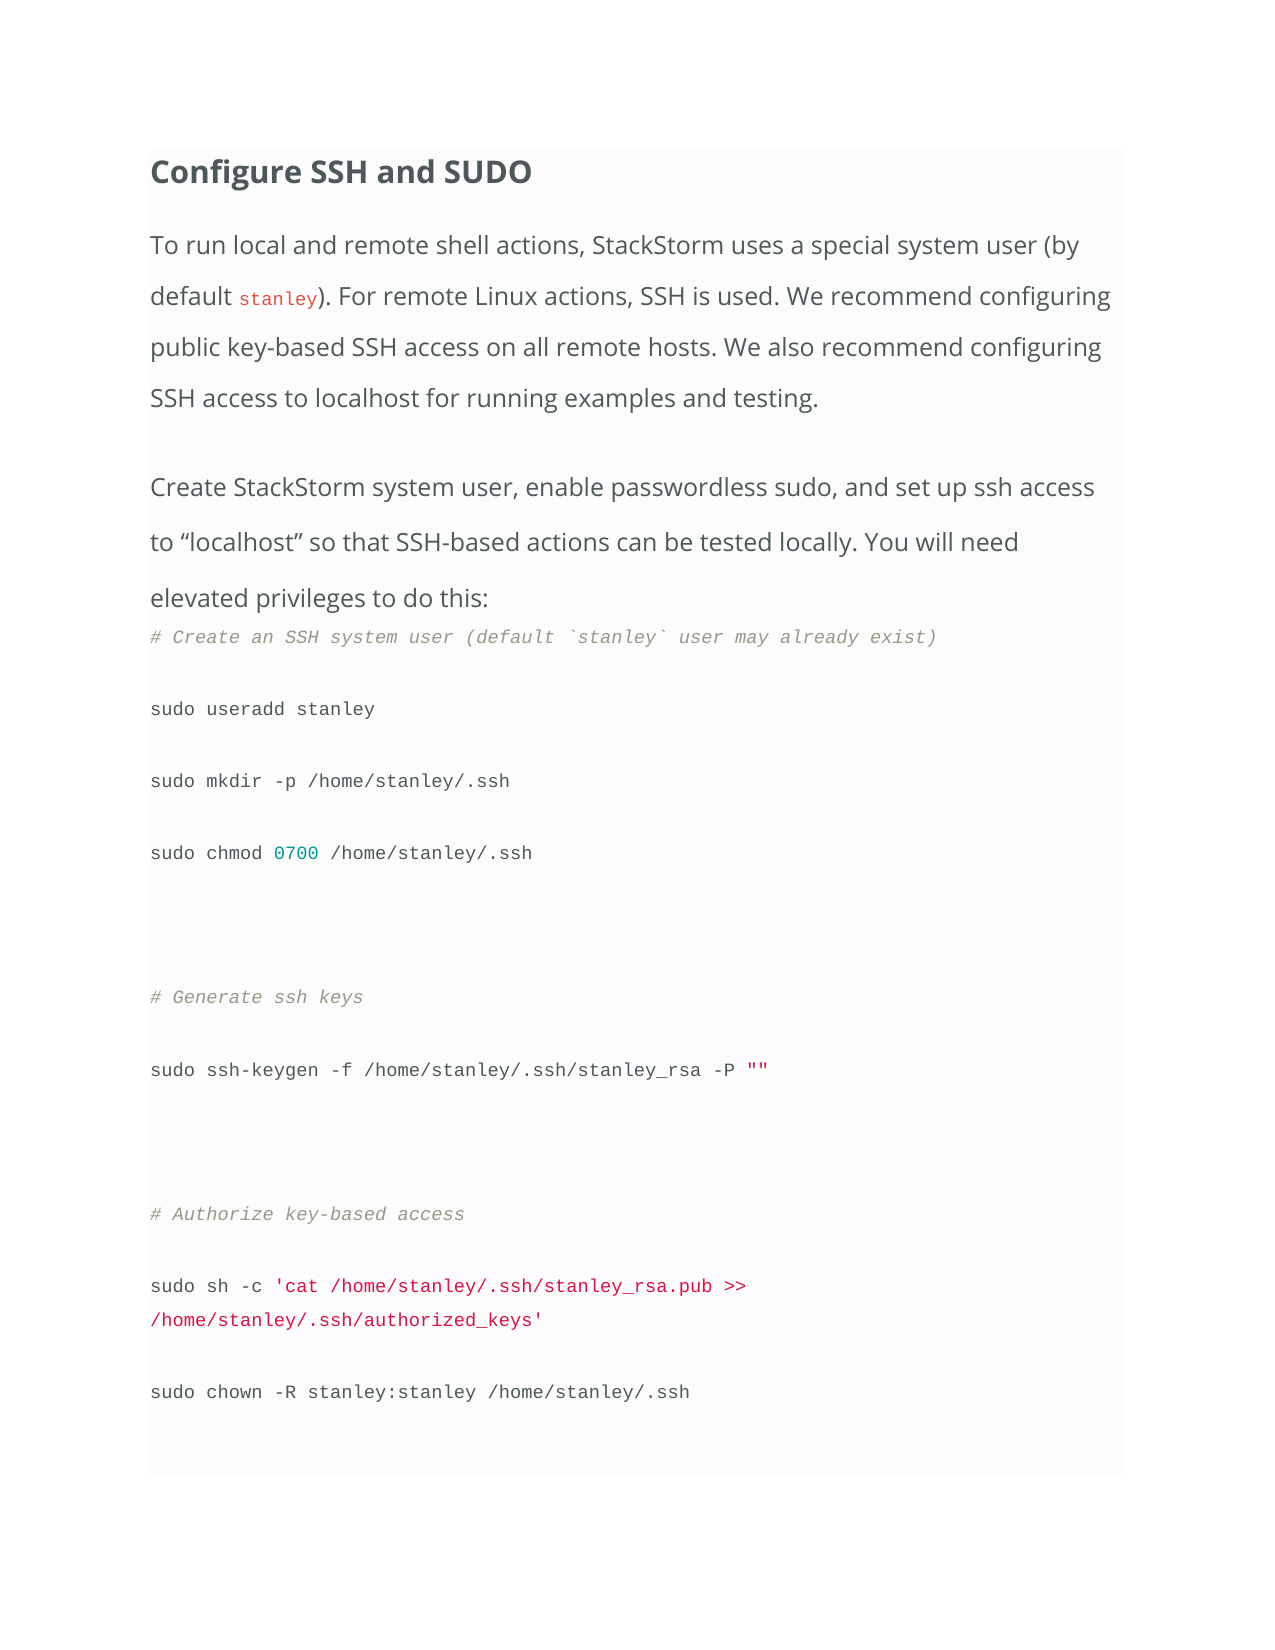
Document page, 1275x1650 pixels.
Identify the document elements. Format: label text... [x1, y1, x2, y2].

text sudo chmod 0700 /home/stanley/.ssh [150, 844, 1125, 865]
text sudo chown -R stanley:stanley /home/stanley/.ssh [150, 1383, 1125, 1404]
subtitle Configure SSH and SUDO [150, 150, 1125, 193]
text sudo mkdir -p /home/stanley/.ssh [150, 772, 1125, 793]
text Create StackStorm system user, enable passwordless sudo, and set up ssh access to “localhost” so that SSH-based actions can be tested locally. You will need elevated privileges to do this: # Create an SSH system user (default `stanley` user may already exist) [150, 469, 1125, 649]
text # Authorize key-based access [150, 1204, 1125, 1226]
text sudo ssh-keygen -f /home/stanley/.ssh/stanley_rsa -P "" [150, 1060, 1125, 1082]
text sudo sh -c 'cat /home/stanley/.ssh/stanley_rsa.pub >> /home/stanley/.ssh/authorized_keys' [150, 1277, 1125, 1332]
text sudo useradd stanley [150, 700, 1125, 721]
text # Generate ssh keys [150, 988, 1125, 1009]
text To run local and remote shell actions, StackStorm uses a special system user (by default stanley). For remote Linux actions, SSH is used. We recommend configuring public key-based SSH access on all remote hosts. We also recommend configuring SSH access to localhost for running examples and testing. [150, 228, 1125, 415]
